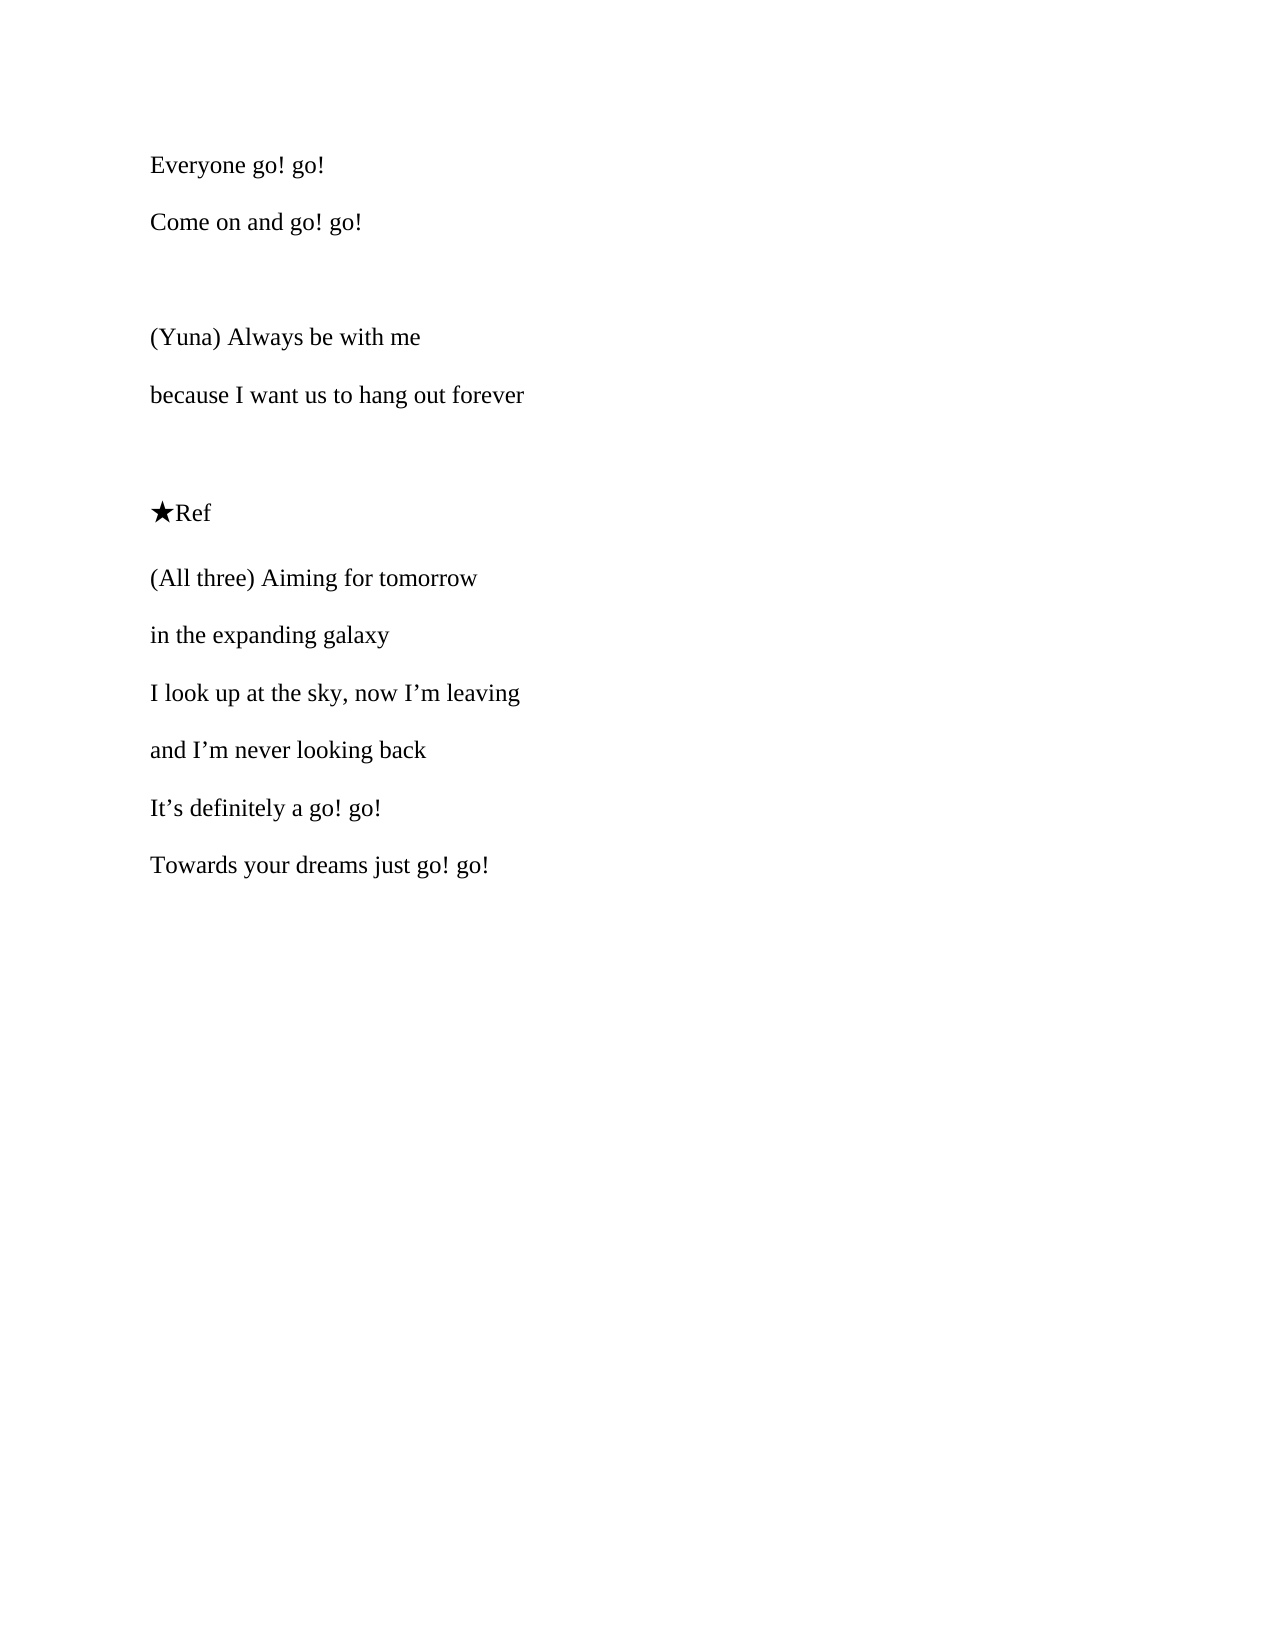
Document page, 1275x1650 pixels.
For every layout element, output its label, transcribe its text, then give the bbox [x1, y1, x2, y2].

text because I want us to hang out forever [150, 380, 1125, 409]
text Everyone go! go! [150, 150, 1125, 179]
text (All three) Aiming for tomorrow [150, 563, 1125, 592]
text in the expanding galaxy [150, 621, 1125, 649]
text Towards your dreams just go! go! [150, 851, 1125, 879]
text and I’m never looking back [150, 736, 1125, 764]
text It’s definitely a go! go! [150, 793, 1125, 822]
text Come on and go! go! [150, 207, 1125, 236]
text (Yuna) Always be with me [150, 322, 1125, 351]
text I look up at the sky, now I’m leaving [150, 678, 1125, 707]
text ★Ref [150, 495, 1125, 529]
